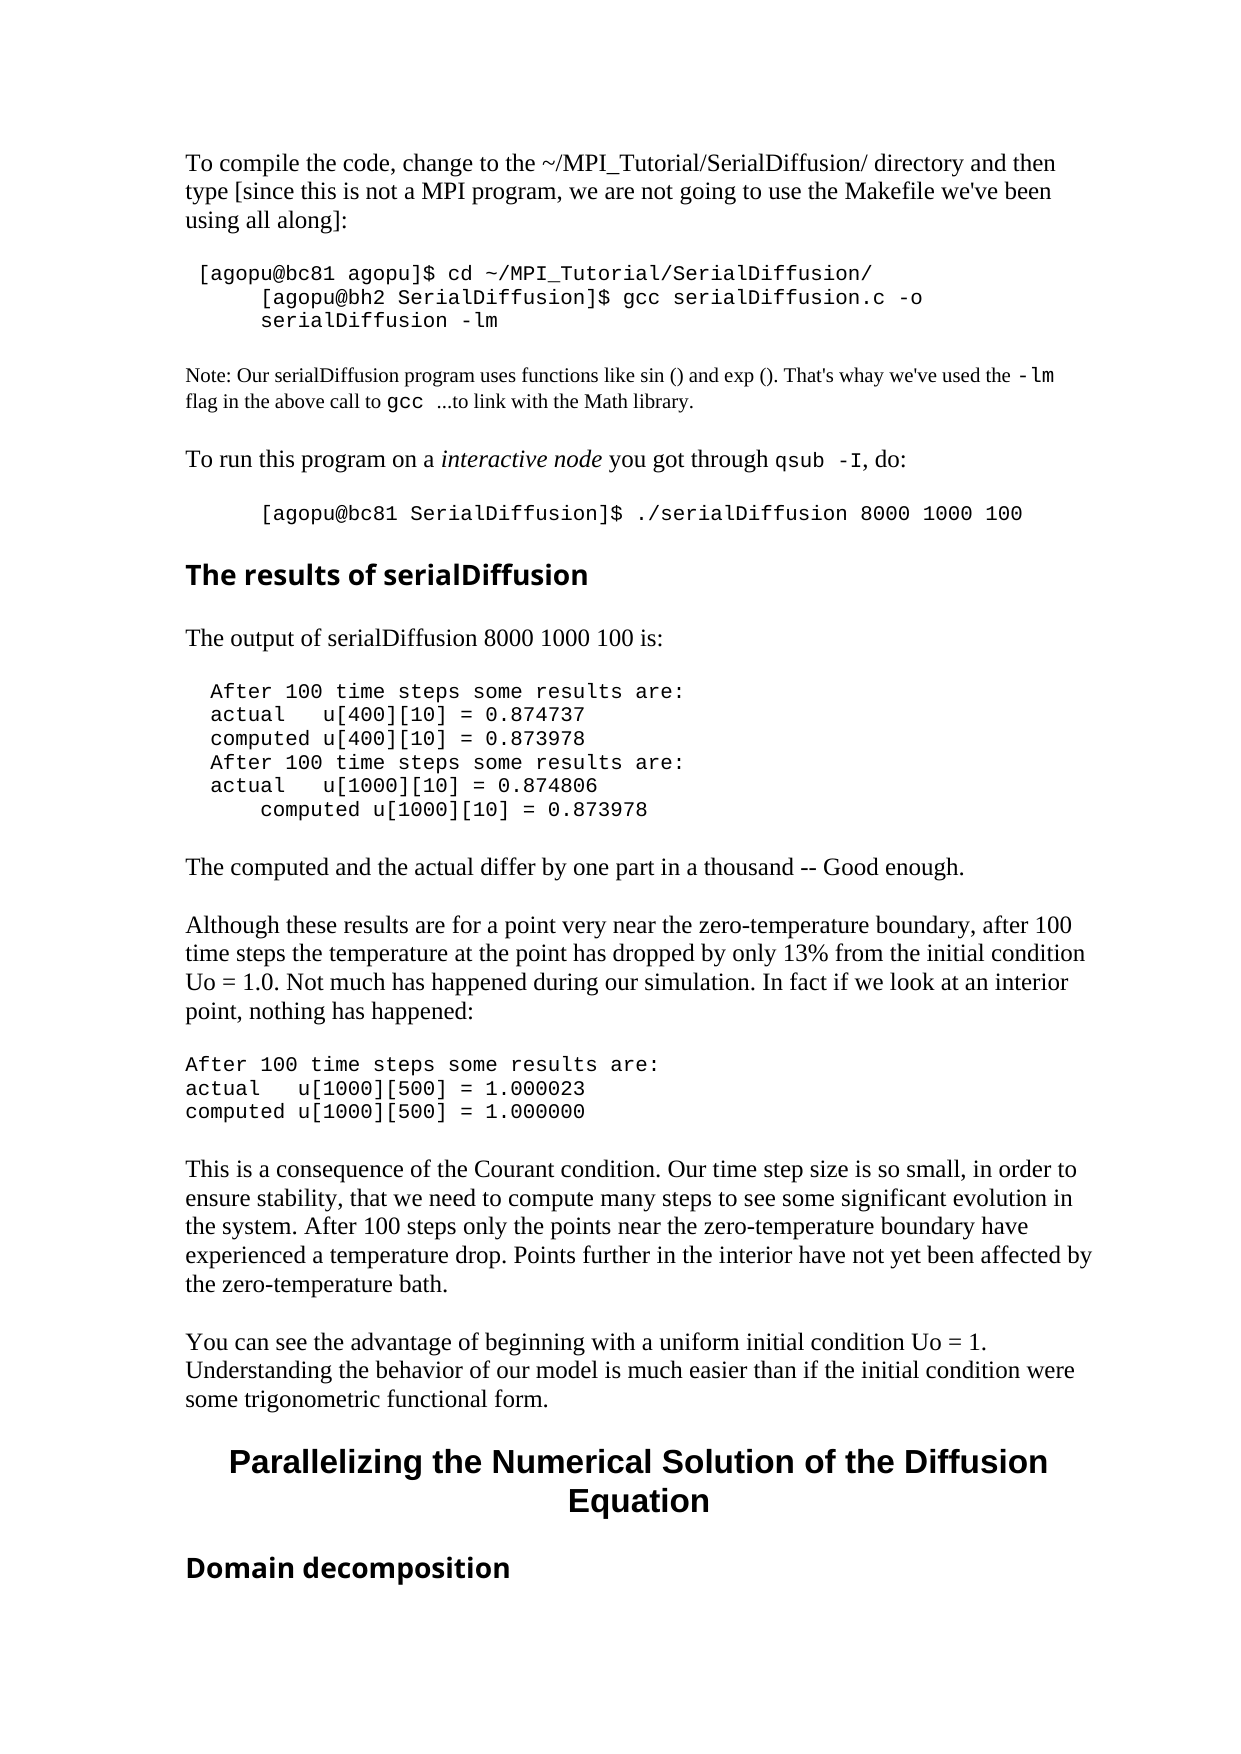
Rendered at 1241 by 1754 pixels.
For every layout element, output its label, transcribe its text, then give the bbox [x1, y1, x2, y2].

text actual u[1000][10] = 0.874806 [185, 775, 1093, 799]
subtitle Domain decomposition [185, 1548, 1093, 1587]
text After 100 time steps some results are: [185, 752, 1093, 775]
text computed u[1000][500] = 1.000000 [185, 1101, 1093, 1125]
text computed u[1000][10] = 0.873978 [260, 799, 1093, 823]
text You can see the advantage of beginning with a uniform initial condition Uo = 1. Understanding the behavior of our model is much easier than if the initial condition were some trigonometric functional form. [185, 1327, 1093, 1413]
text actual u[1000][500] = 1.000023 [185, 1077, 1093, 1101]
text [agopu@bc81 agopu]$ cd ~/MPI_Tutorial/SerialDiffusion/ [185, 263, 1093, 287]
text computed u[400][10] = 0.873978 [185, 728, 1093, 752]
text [agopu@bc81 SerialDiffusion]$ ./serialDiffusion 8000 1000 100 [260, 502, 1093, 526]
text The computed and the actual differ by one part in a thousand -- Good enough. [185, 852, 1093, 881]
text Note: Our serialDiffusion program uses functions like sin () and exp (). That's whay we've used the -lm flag in the above call to gcc ...to link with the Math library. [185, 363, 1093, 414]
subtitle Parallelizing the Numerical Solution of the Diffusion Equation [185, 1442, 1093, 1519]
text The output of serialDiffusion 8000 1000 100 is: [185, 623, 1093, 652]
text actual u[400][10] = 0.874737 [185, 704, 1093, 728]
text Although these results are for a point very near the zero-temperature boundary, after 100 time steps the temperature at the point has dropped by only 13% from the initial condition Uo = 1.0. Not much has happened during our simulation. In fact if we look at an interior point, nothing has happened: [185, 910, 1093, 1025]
text To compile the code, change to the ~/MPI_Tutorial/SerialDiffusion/ directory and then type [since this is not a MPI program, we are not going to use the Makefile we've been using all along]: [185, 148, 1093, 234]
text After 100 time steps some results are: [185, 681, 1093, 704]
subtitle The results of serialDiffusion [185, 555, 1093, 594]
text This is a consequence of the Courant condition. Our time step size is so small, in order to ensure stability, that we need to compute many steps to see some significant evolution in the system. After 100 steps only the points near the zero-temperature boundary have experienced a temperature drop. Points further in the interior have not yet been affected by the zero-temperature bath. [185, 1154, 1093, 1298]
text To run this program on a interactive node you got through qsub -I, do: [185, 444, 1093, 473]
text After 100 time steps some results are: [185, 1054, 1093, 1077]
text [agopu@bh2 SerialDiffusion]$ gcc serialDiffusion.c -o serialDiffusion -lm [260, 287, 1093, 334]
